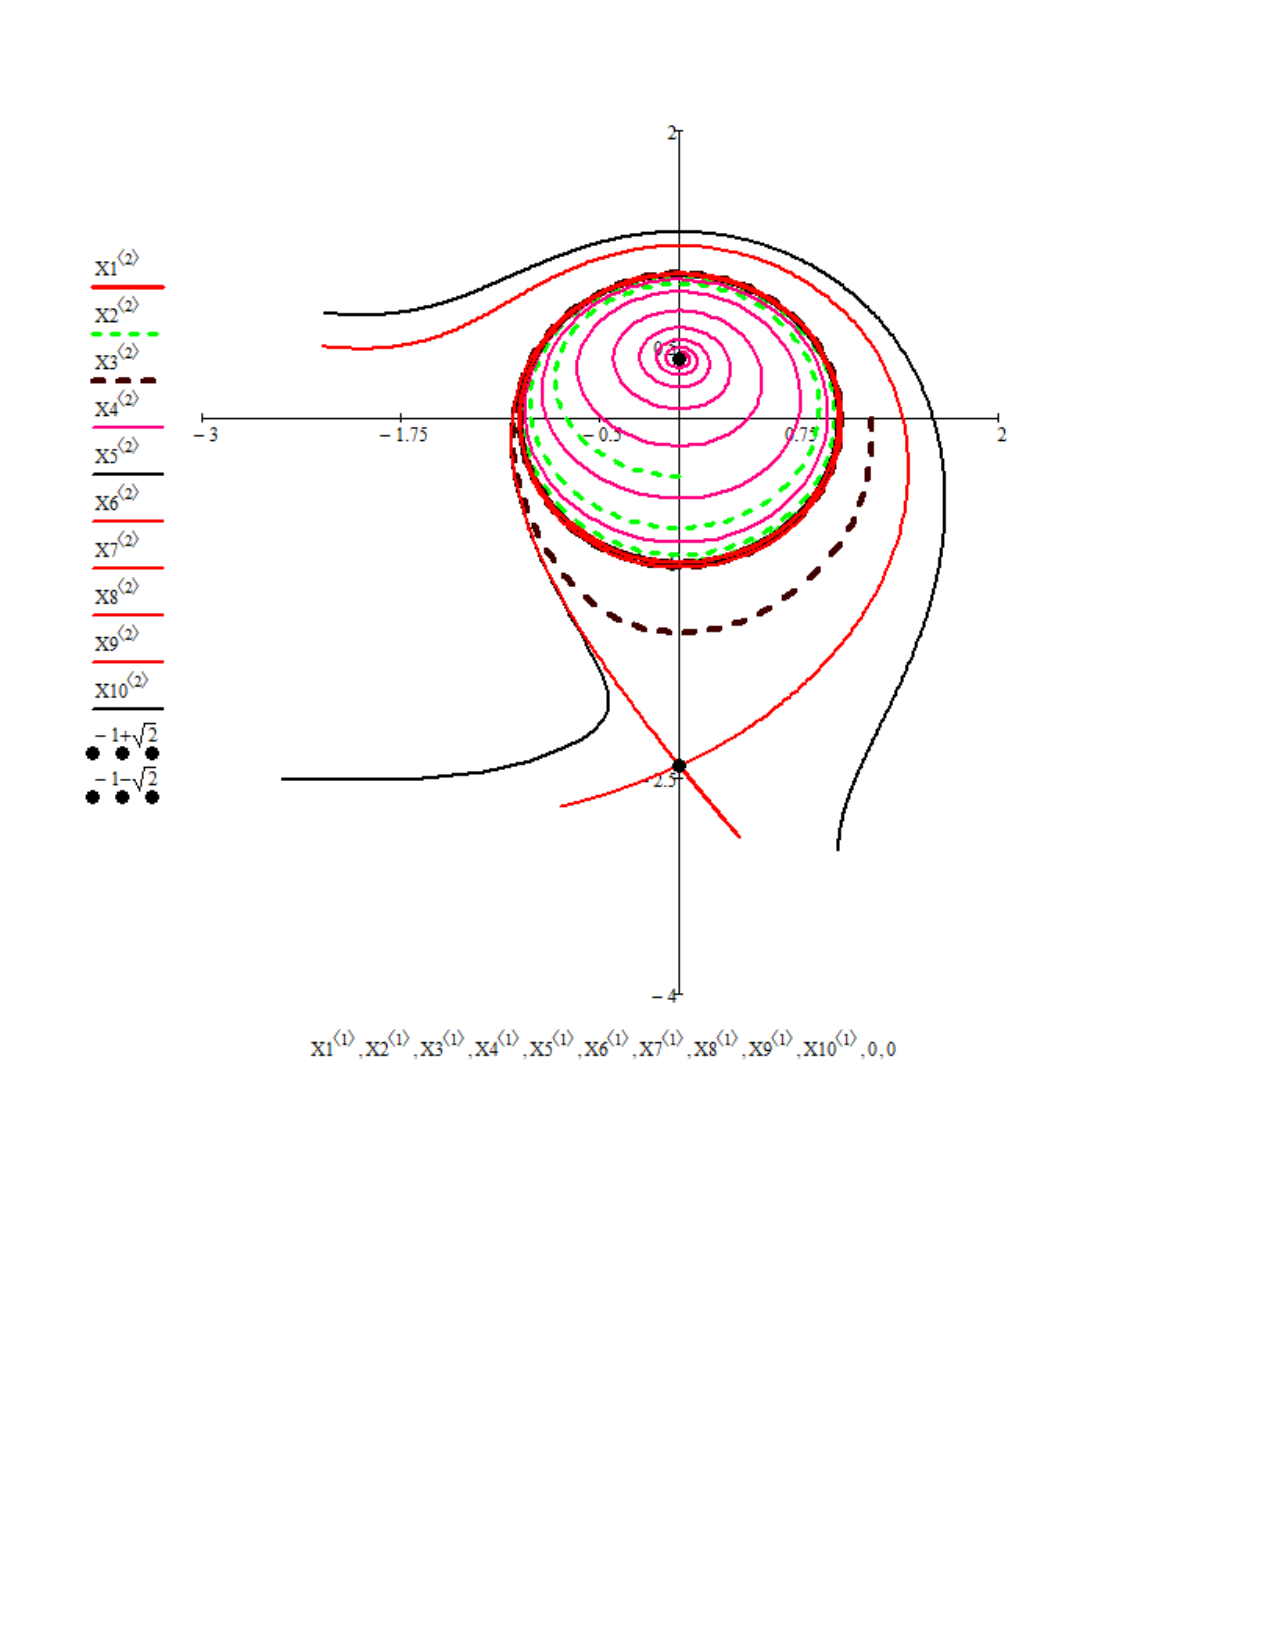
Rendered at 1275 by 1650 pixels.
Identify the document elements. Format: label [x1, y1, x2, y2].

picture [75, 74, 1015, 1075]
